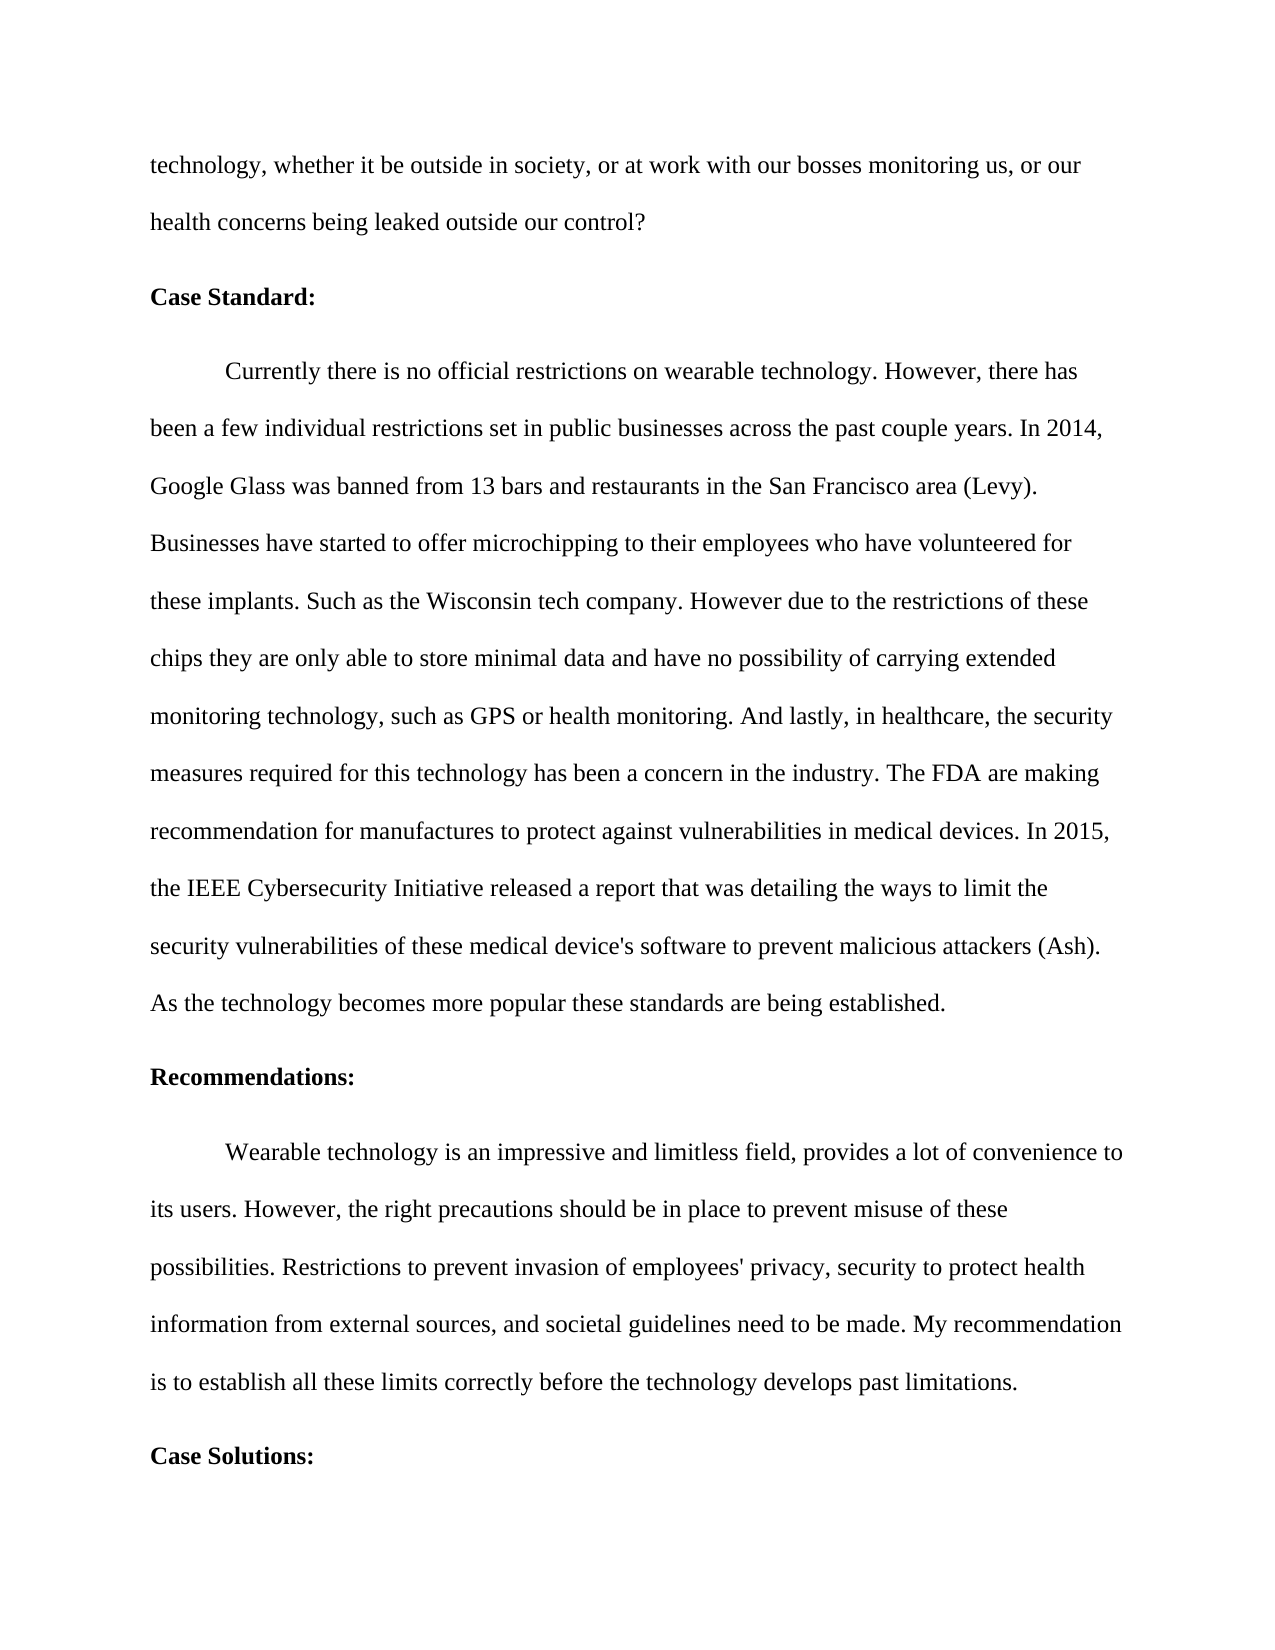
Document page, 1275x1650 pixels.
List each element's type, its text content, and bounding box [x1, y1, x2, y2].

text Case Solutions: [150, 1441, 1125, 1469]
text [150, 150, 1125, 236]
text Currently there is no official restrictions on wearable technology. However, there has been a few individual restrictions set in public businesses across the past couple years. In 2014, Google Glass was banned from 13 bars and restaurants in the San Francisco area (Levy). Businesses have started to offer microchipping to their employees who have volunteered for these implants. Such as the Wisconsin tech company. However due to the restrictions of these chips they are only able to store minimal data and have no possibility of carrying extended monitoring technology, such as GPS or health monitoring. And lastly, in healthcare, the security measures required for this technology has been a concern in the industry. The FDA are making recommendation for manufactures to protect against vulnerabilities in medical devices. In 2015, the IEEE Cybersecurity Initiative released a report that was detailing the ways to limit the security vulnerabilities of these medical device's software to prevent malicious attackers (Ash). As the technology becomes more popular these standards are being established. [150, 356, 1125, 1017]
text Wearable technology is an impressive and limitless field, provides a lot of convenience to its users. However, the right precautions should be in place to prevent misuse of these possibilities. Restrictions to prevent invasion of employees' privacy, security to protect health information from external sources, and societal guidelines need to be made. My recommendation is to establish all these limits correctly before the technology develops past limitations. [150, 1137, 1125, 1395]
text Case Standard: [150, 282, 1125, 310]
text Recommendations: [150, 1062, 1125, 1091]
